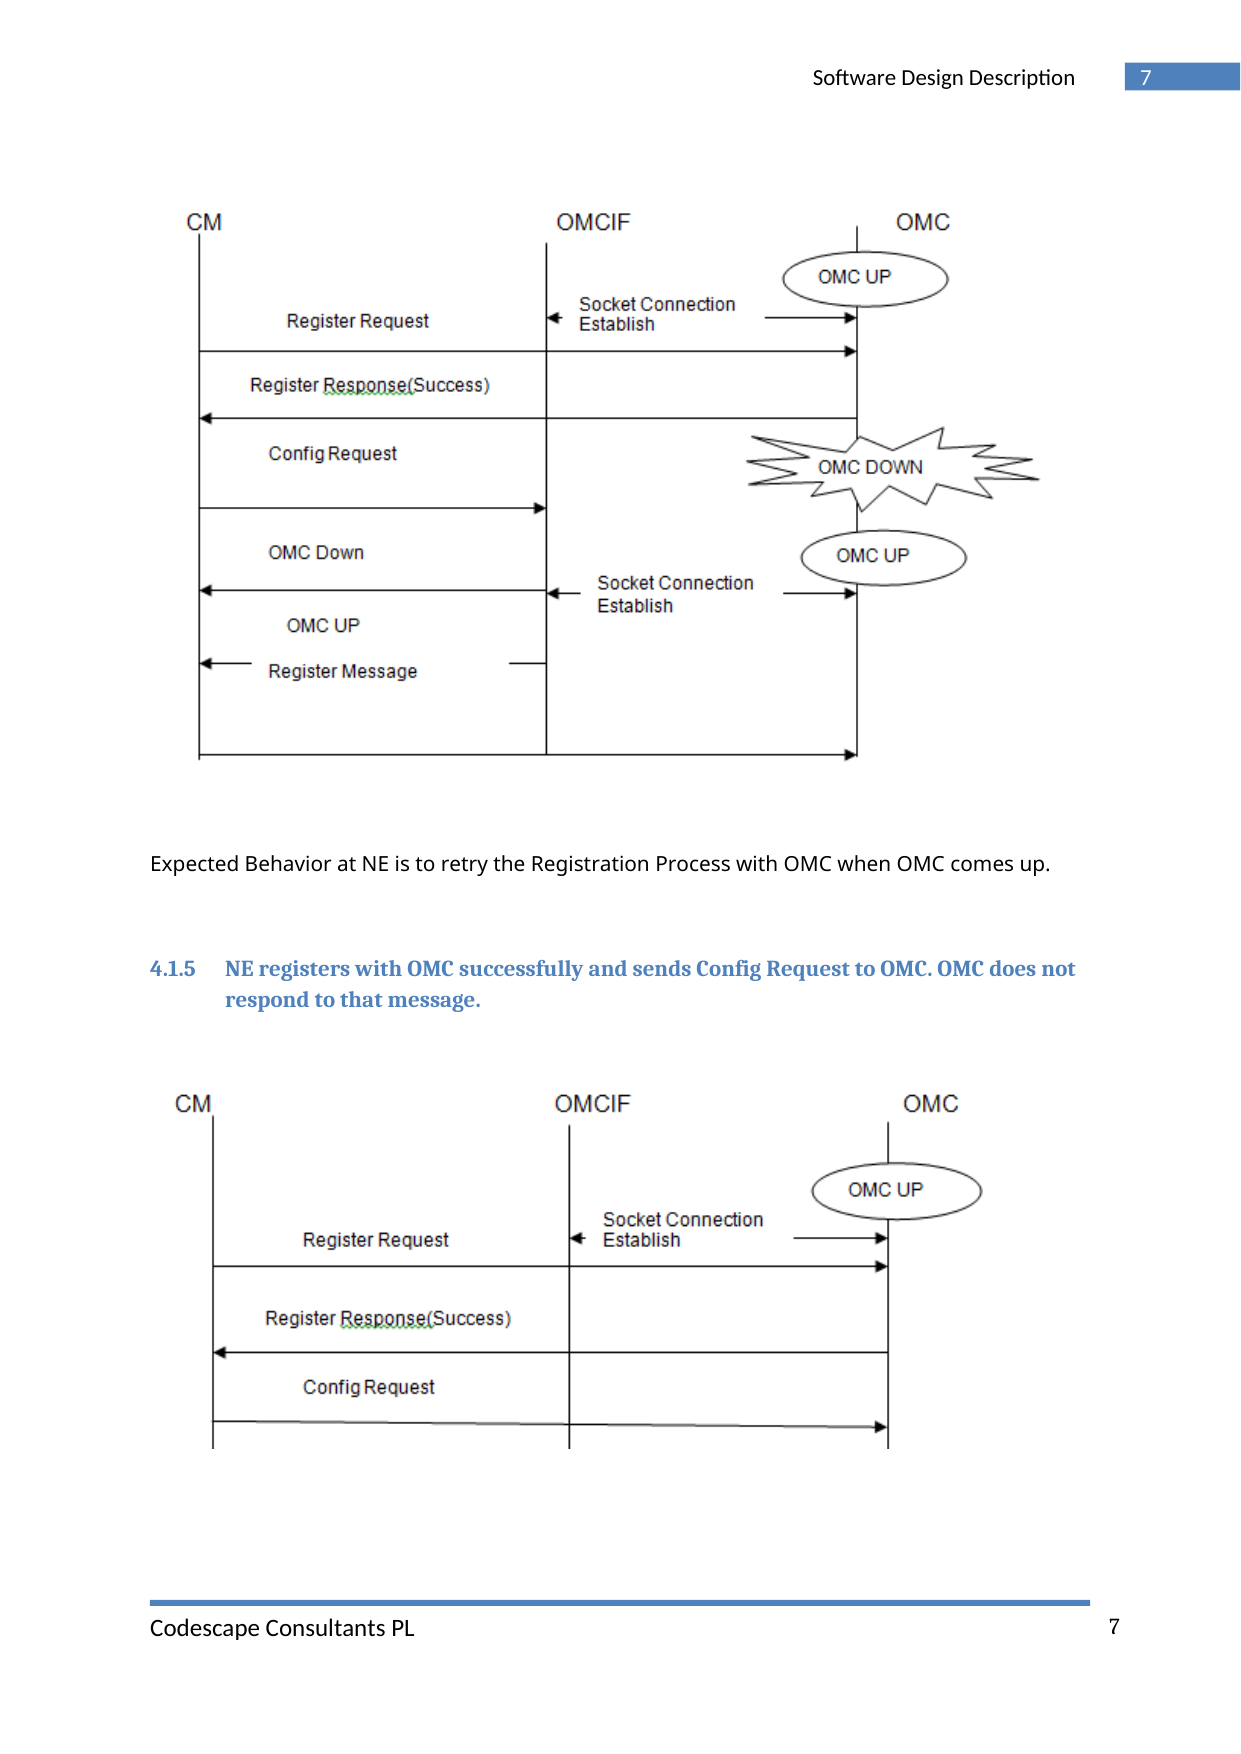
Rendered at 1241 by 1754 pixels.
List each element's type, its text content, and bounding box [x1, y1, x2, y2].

picture [150, 1070, 1022, 1449]
subtitle NE registers with OMC successfully and sends Config Request to OMC. OMC does not respond to that message. [150, 956, 1090, 1013]
picture [150, 203, 1091, 771]
text Expected Behavior at NE is to retry the Registration Process with OMC when OMC comes up. [150, 849, 1090, 878]
